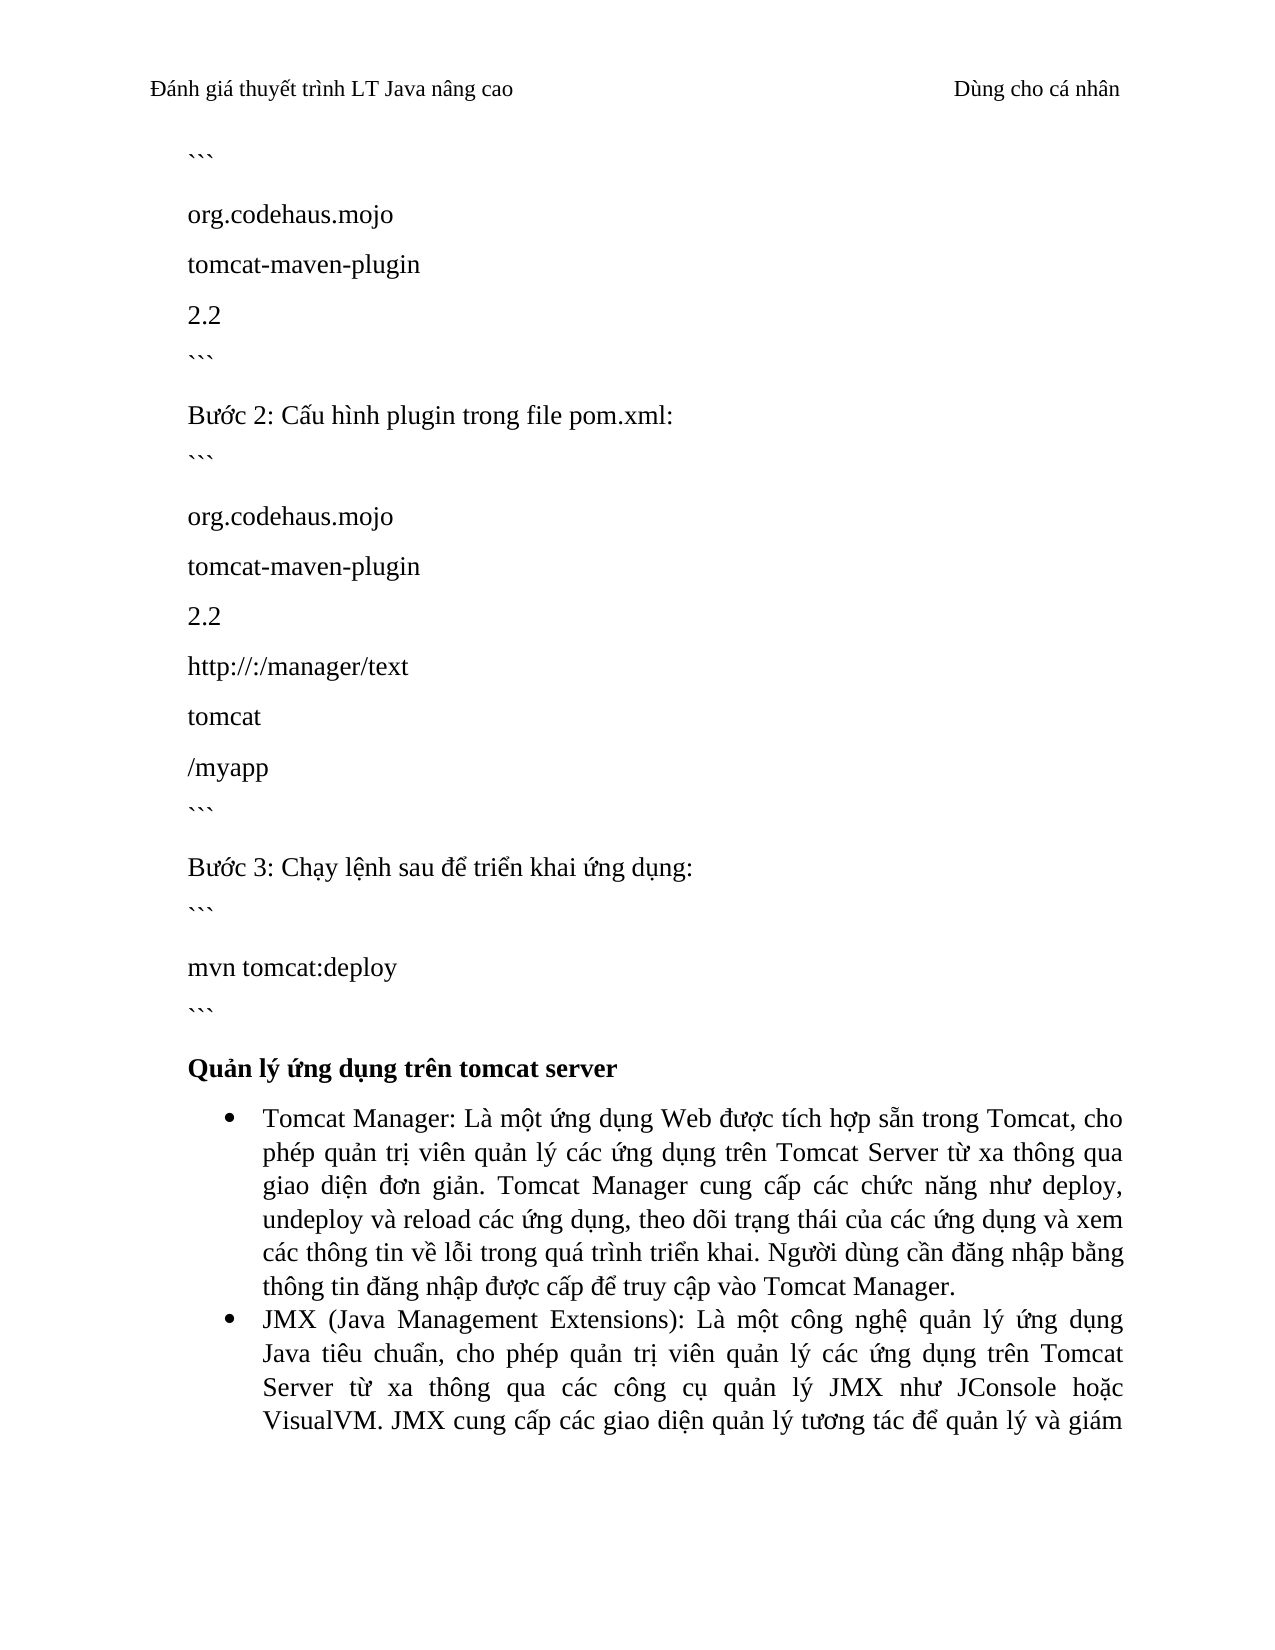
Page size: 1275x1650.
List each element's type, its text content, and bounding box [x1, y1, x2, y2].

text org.codehaus.mojo [187, 198, 1125, 229]
text tomcat [187, 700, 1125, 732]
text mvn tomcat:deploy [187, 951, 1125, 983]
text Bước 2: Cấu hình plugin trong file pom.xml: [187, 399, 1125, 430]
text Quản lý ứng dụng trên tomcat server [187, 1052, 1125, 1083]
text /myapp [187, 751, 1125, 782]
text org.codehaus.mojo [187, 499, 1125, 531]
text 2.2 [187, 600, 1125, 631]
text ``` [187, 901, 1125, 932]
text ``` [187, 1002, 1125, 1033]
text tomcat-maven-plugin [187, 550, 1125, 581]
text Bước 3: Chạy lệnh sau để triển khai ứng dụng: [187, 851, 1125, 882]
text 2.2 [187, 299, 1125, 330]
text ``` [187, 449, 1125, 481]
text ``` [187, 801, 1125, 832]
text tomcat-maven-plugin [187, 248, 1125, 280]
text ``` [187, 349, 1125, 380]
text http://:/manager/text [187, 650, 1125, 681]
text ``` [187, 148, 1125, 179]
list Tomcat Manager: Là một ứng dụng Web được tích hợp sẵn trong Tomcat, cho phép quản trị viên quản lý các ứng dụng trên Tomcat Server từ xa thông qua giao diện đơn giản. Tomcat Manager cung cấp các chức năng như deploy, undeploy và reload các ứng dụng, theo dõi trạng thái của các ứng dụng và xem các thông tin về lỗi trong quá trình triển khai. Người dùng cần đăng nhập bằng thông tin đăng nhập được cấp để truy cập vào Tomcat Manager. [225, 1102, 1125, 1301]
